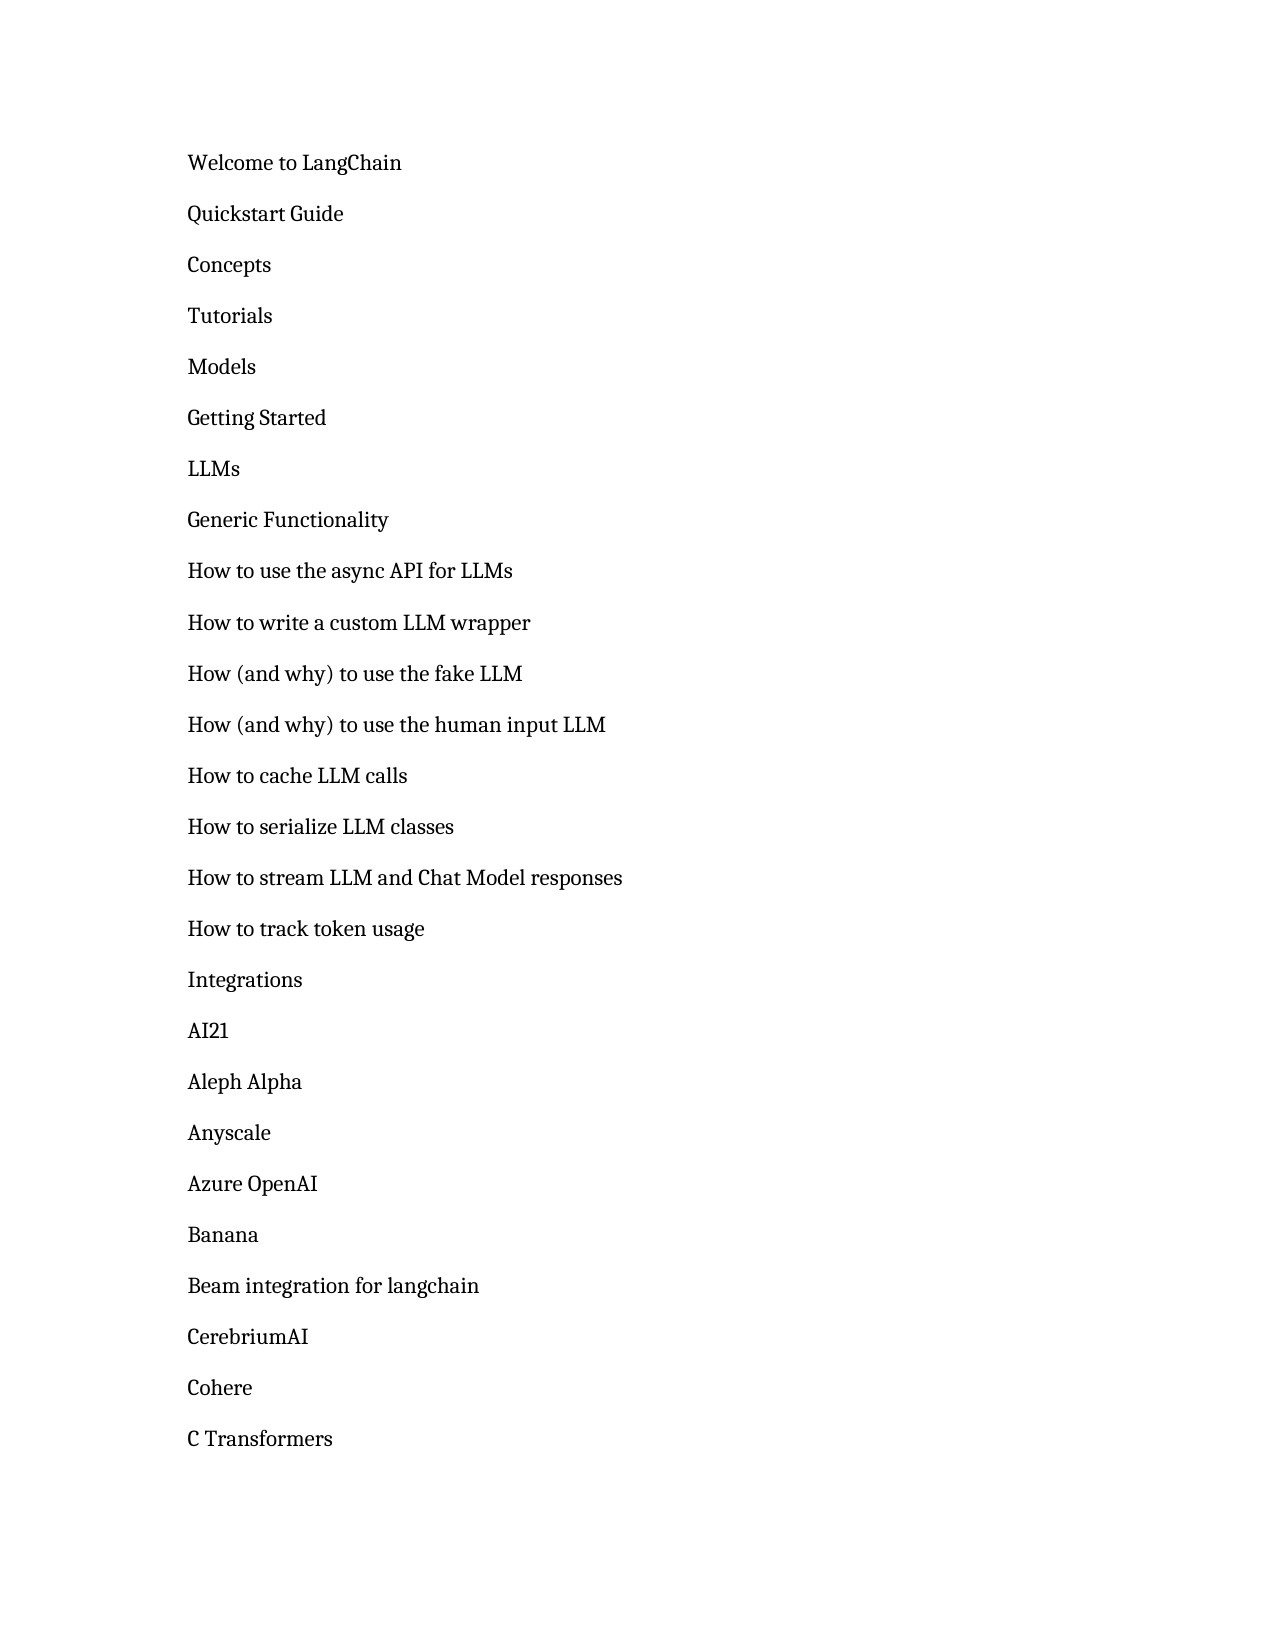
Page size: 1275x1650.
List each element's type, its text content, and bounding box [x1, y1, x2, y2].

text How (and why) to use the human input LLM [187, 711, 1087, 738]
text Models [187, 354, 1087, 381]
text How to stream LLM and Chat Model responses [187, 864, 1087, 891]
text Anyscale [187, 1120, 1087, 1146]
text Aleph Alpha [187, 1069, 1087, 1095]
text Beam integration for langchain [187, 1273, 1087, 1299]
text Quickstart Guide [187, 201, 1087, 227]
text Welcome to LangChain [187, 150, 1087, 176]
text Cohere [187, 1375, 1087, 1401]
text Concepts [187, 252, 1087, 278]
text CerebriumAI [187, 1324, 1087, 1350]
text How to cache LLM calls [187, 762, 1087, 789]
text Azure OpenAI [187, 1171, 1087, 1197]
text How to use the async API for LLMs [187, 558, 1087, 585]
text How to serialize LLM classes [187, 813, 1087, 840]
text Getting Started [187, 405, 1087, 432]
text How to write a custom LLM wrapper [187, 609, 1087, 636]
text Banana [187, 1222, 1087, 1248]
text How to track token usage [187, 916, 1087, 942]
text Integrations [187, 967, 1087, 993]
text C Transformers [187, 1426, 1087, 1452]
text How (and why) to use the fake LLM [187, 660, 1087, 687]
text AI21 [187, 1018, 1087, 1044]
text LLMs [187, 456, 1087, 483]
text Generic Functionality [187, 507, 1087, 534]
text Tutorials [187, 303, 1087, 329]
